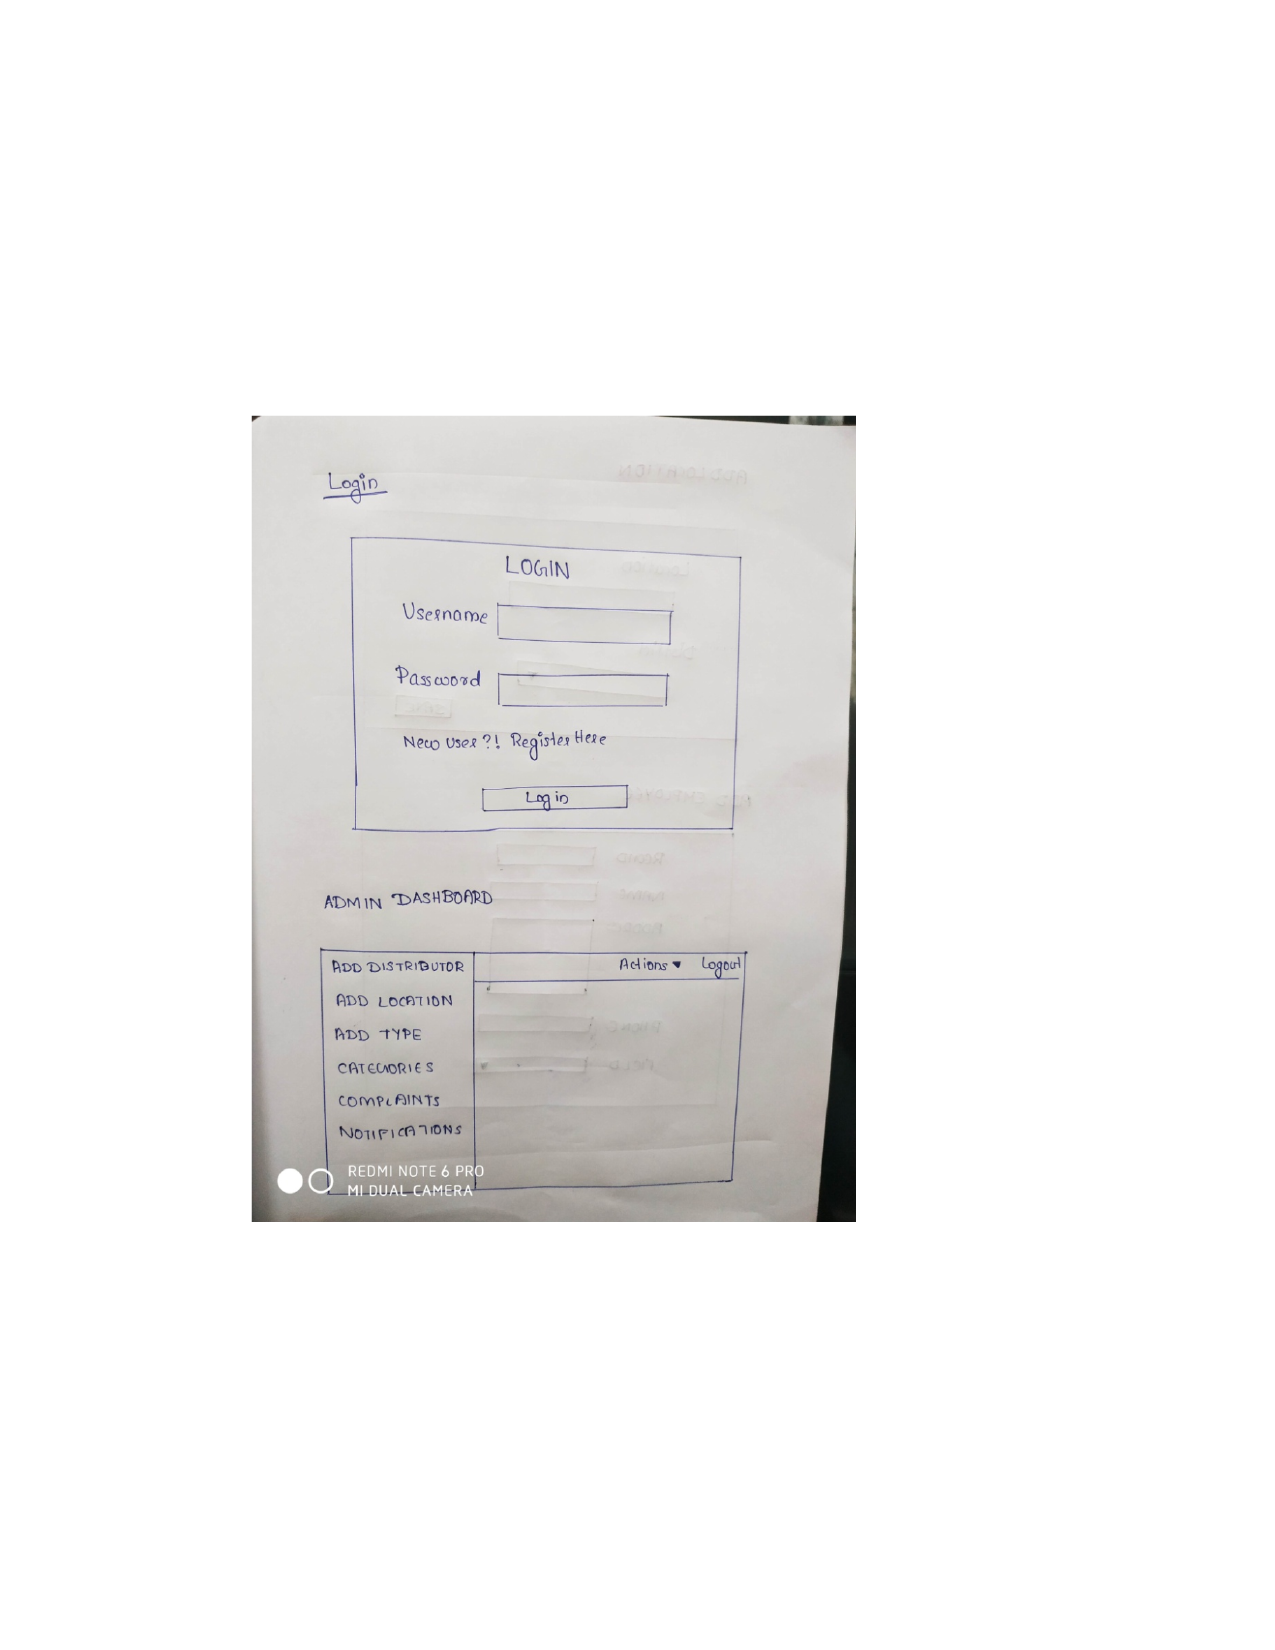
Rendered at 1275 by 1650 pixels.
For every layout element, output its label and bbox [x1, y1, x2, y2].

picture [252, 417, 856, 1222]
